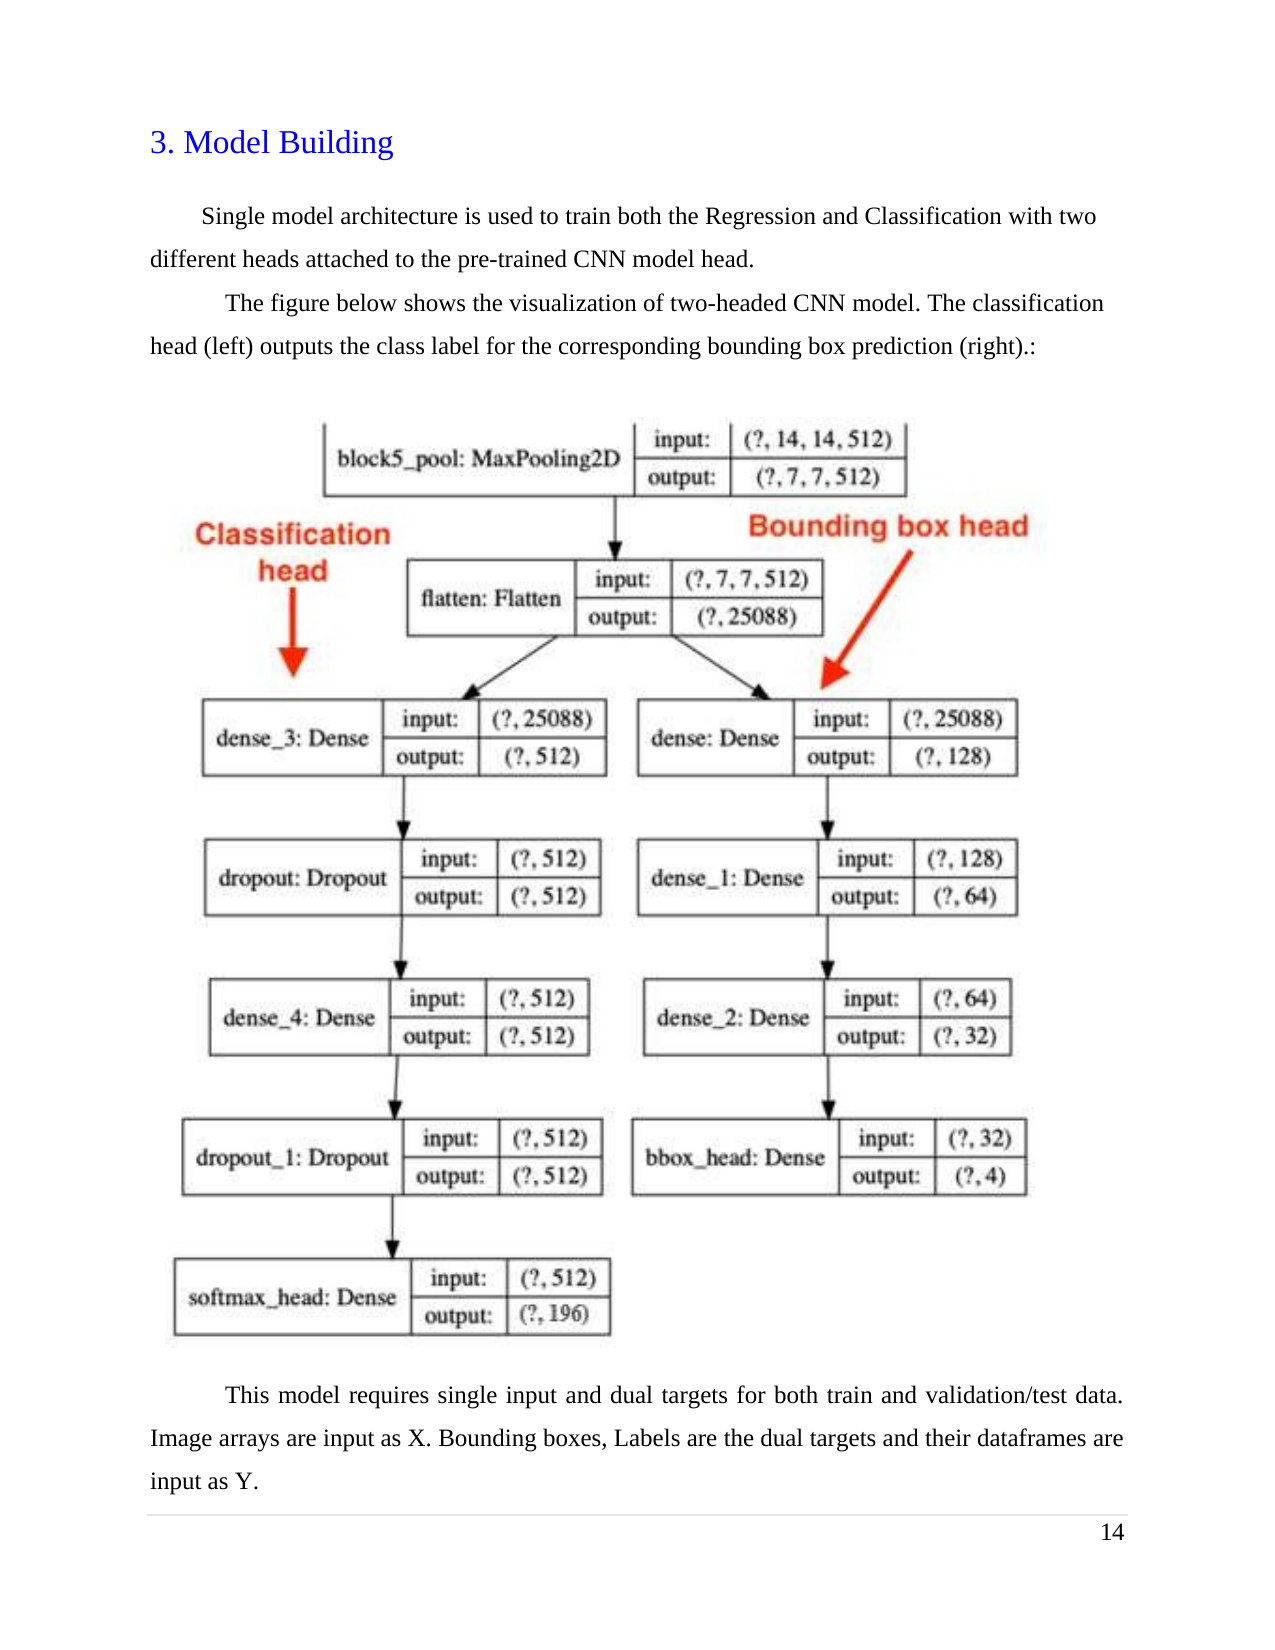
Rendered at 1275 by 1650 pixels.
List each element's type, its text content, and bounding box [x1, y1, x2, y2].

text Single model architecture is used to train both the Regression and Classification with two different heads attached to the pre-trained CNN model head. [150, 201, 1120, 273]
text The figure below shows the visualization of two-headed CNN model. The classification head (left) outputs the class label for the corresponding bounding box prediction (right).: [150, 288, 1120, 359]
subtitle Model Building [150, 122, 1200, 160]
text This model requires single input and dual targets for both train and validation/test data. Image arrays are input as X. Bounding boxes, Labels are the dual targets and their dataframes are input as Y. [150, 1380, 1124, 1495]
picture [165, 417, 1047, 1348]
